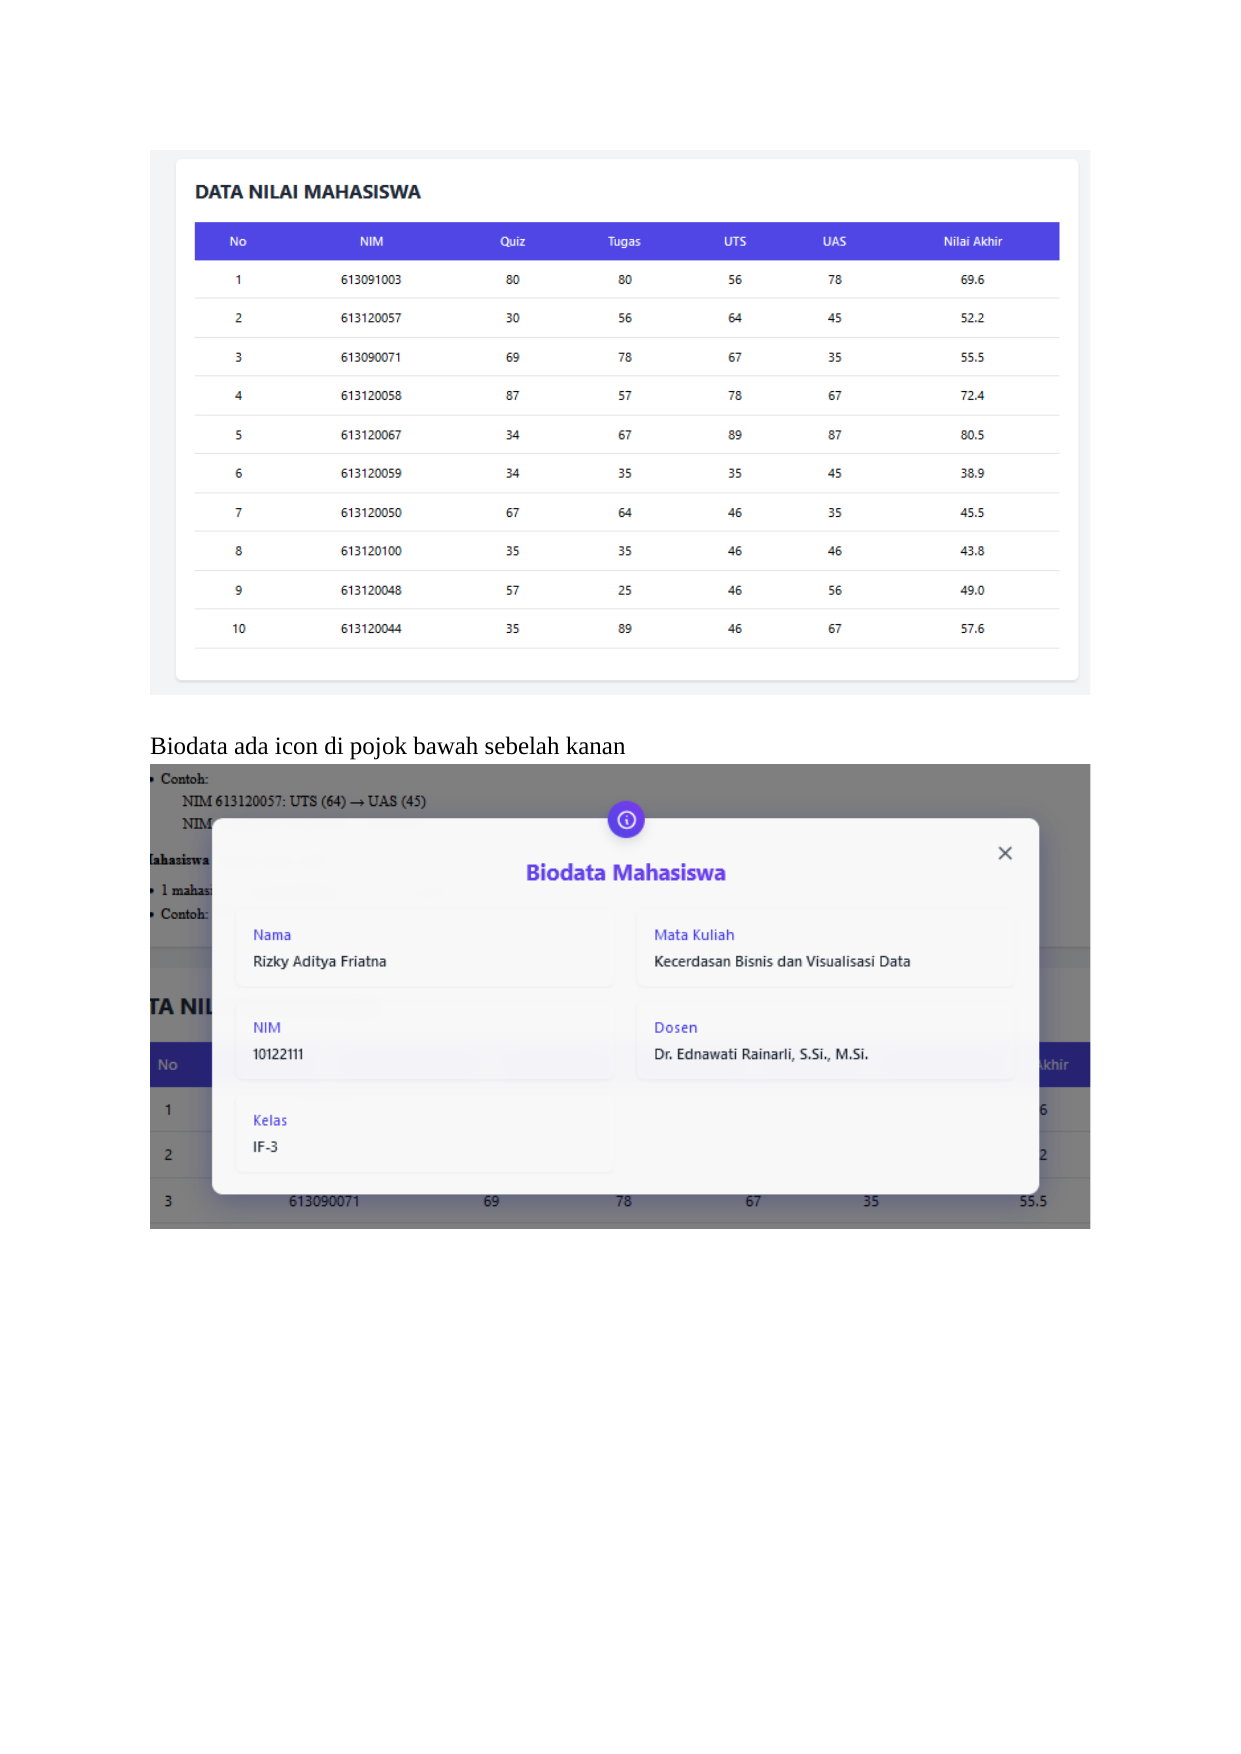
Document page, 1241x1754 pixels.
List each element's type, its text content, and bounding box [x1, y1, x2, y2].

picture [150, 150, 1091, 695]
text Biodata ada icon di pojok bawah sebelah kanan [150, 731, 1090, 760]
picture [150, 764, 1091, 1229]
